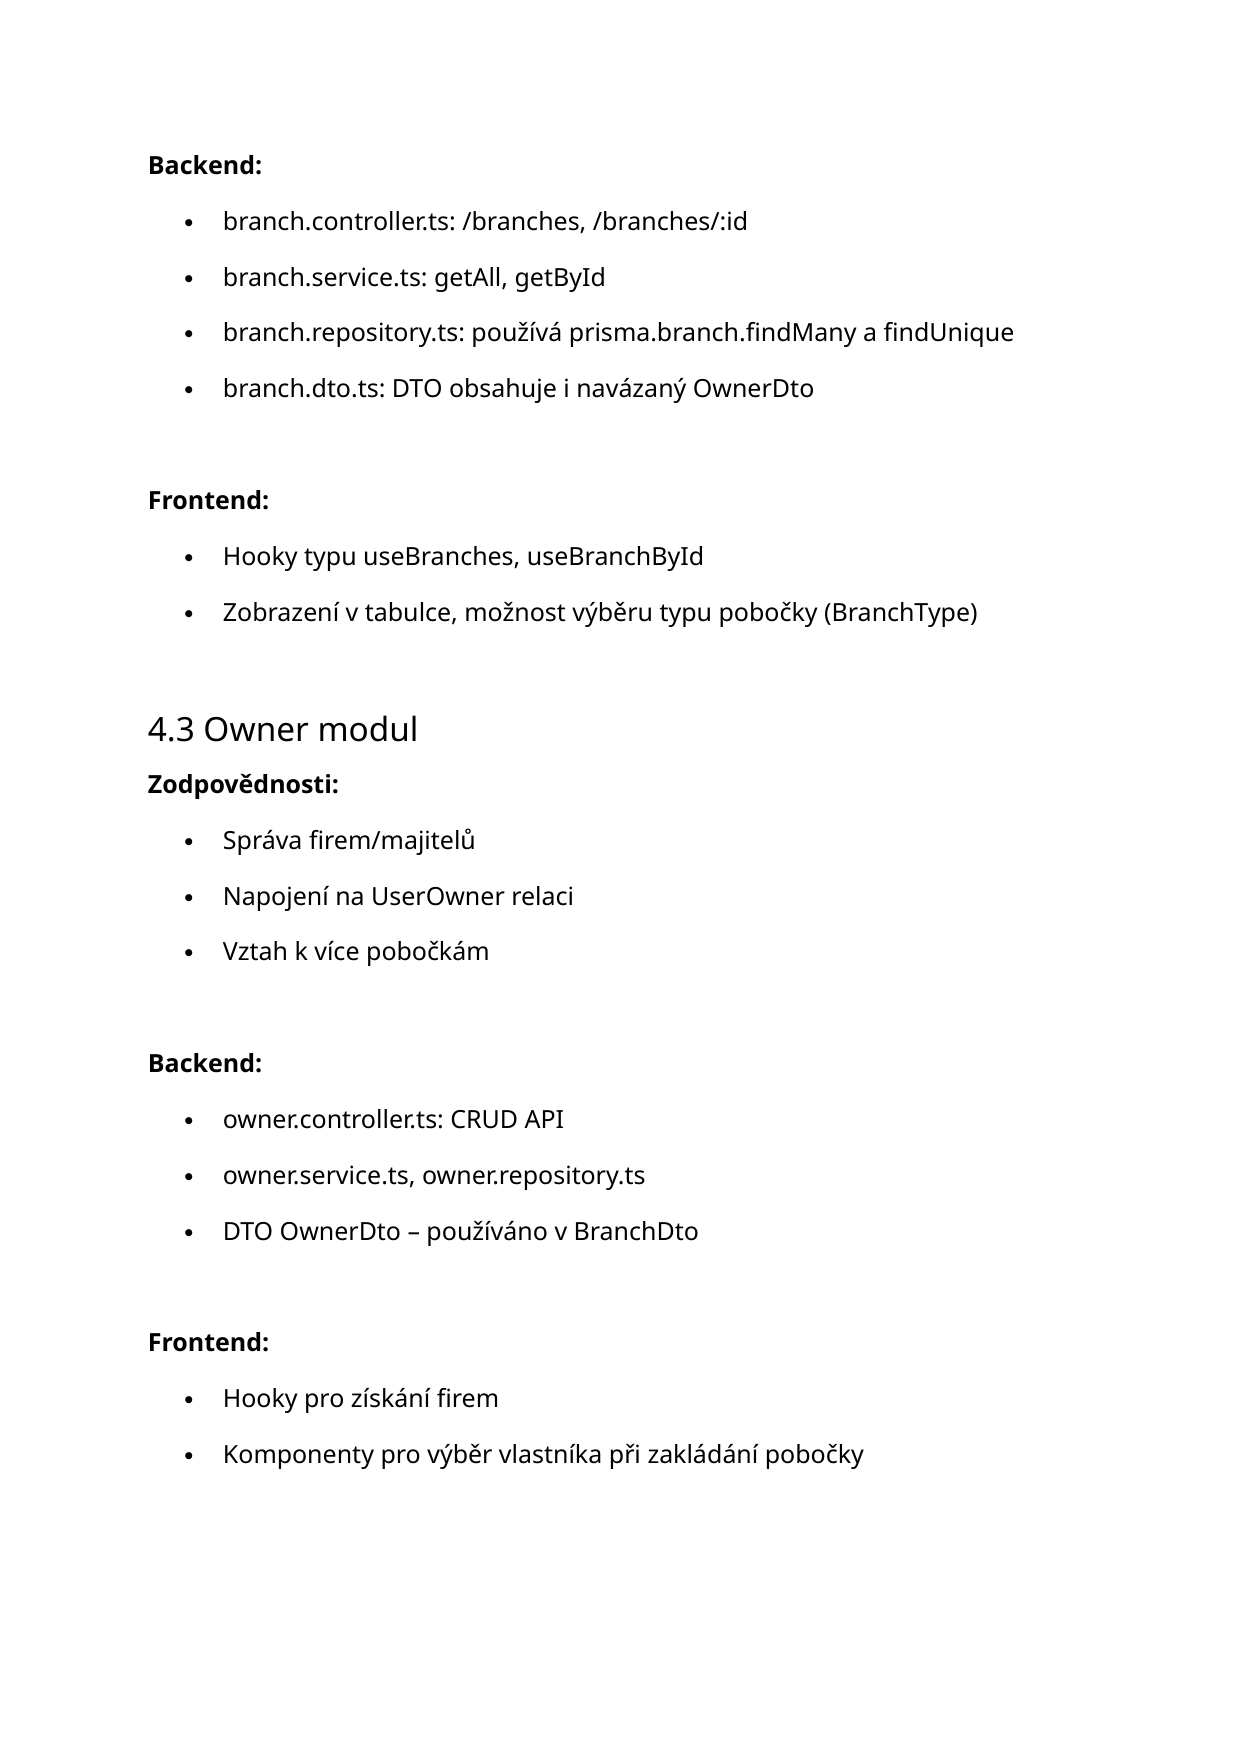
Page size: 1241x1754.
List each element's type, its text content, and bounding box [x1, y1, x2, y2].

text Frontend: [148, 483, 1093, 517]
text Backend: [148, 148, 1093, 182]
list Napojení na UserOwner relaci [185, 878, 1093, 912]
list Komponenty pro výběr vlastníka při zakládání pobočky [185, 1436, 1093, 1471]
list Hooky typu useBranches, useBranchById [185, 538, 1093, 572]
subtitle 4.3 Owner modul [148, 706, 1093, 751]
list Zobrazení v tabulce, možnost výběru typu pobočky (BranchType) [185, 594, 1093, 628]
list branch.controller.ts: /branches, /branches/:id [185, 203, 1093, 237]
text Backend: [148, 1046, 1093, 1080]
list Hooky pro získání firem [185, 1381, 1093, 1415]
list owner.service.ts, owner.repository.ts [185, 1157, 1093, 1191]
list branch.repository.ts: používá prisma.branch.findMany a findUnique [185, 315, 1093, 349]
list branch.dto.ts: DTO obsahuje i navázaný OwnerDto [185, 371, 1093, 405]
text Zodpovědnosti: [148, 766, 1093, 801]
text Frontend: [148, 1325, 1093, 1359]
list Vztah k více pobočkám [185, 934, 1093, 968]
list DTO OwnerDto – používáno v BranchDto [185, 1213, 1093, 1247]
list Správa firem/majitelů [185, 822, 1093, 856]
list branch.service.ts: getAll, getById [185, 259, 1093, 293]
list owner.controller.ts: CRUD API [185, 1101, 1093, 1136]
